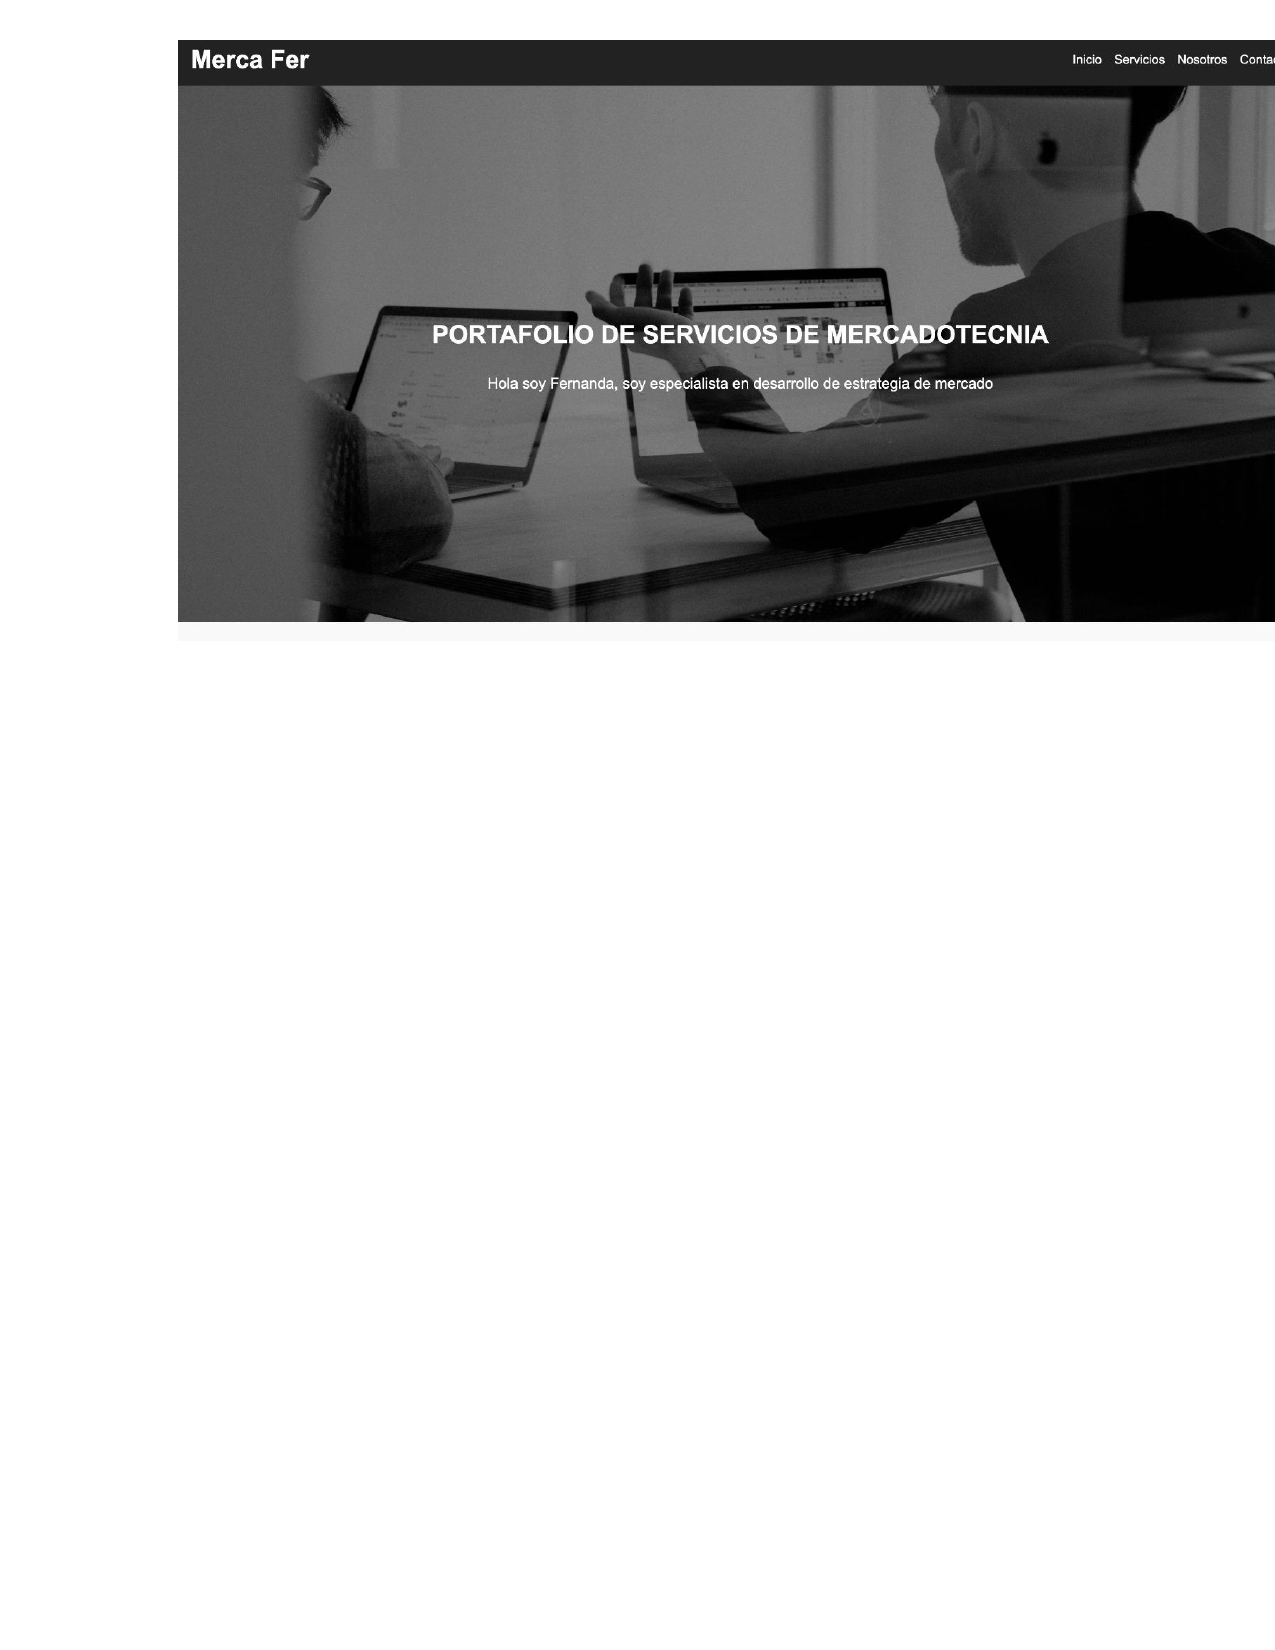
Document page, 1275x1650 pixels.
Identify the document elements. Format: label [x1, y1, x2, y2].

picture [178, 40, 1275, 641]
